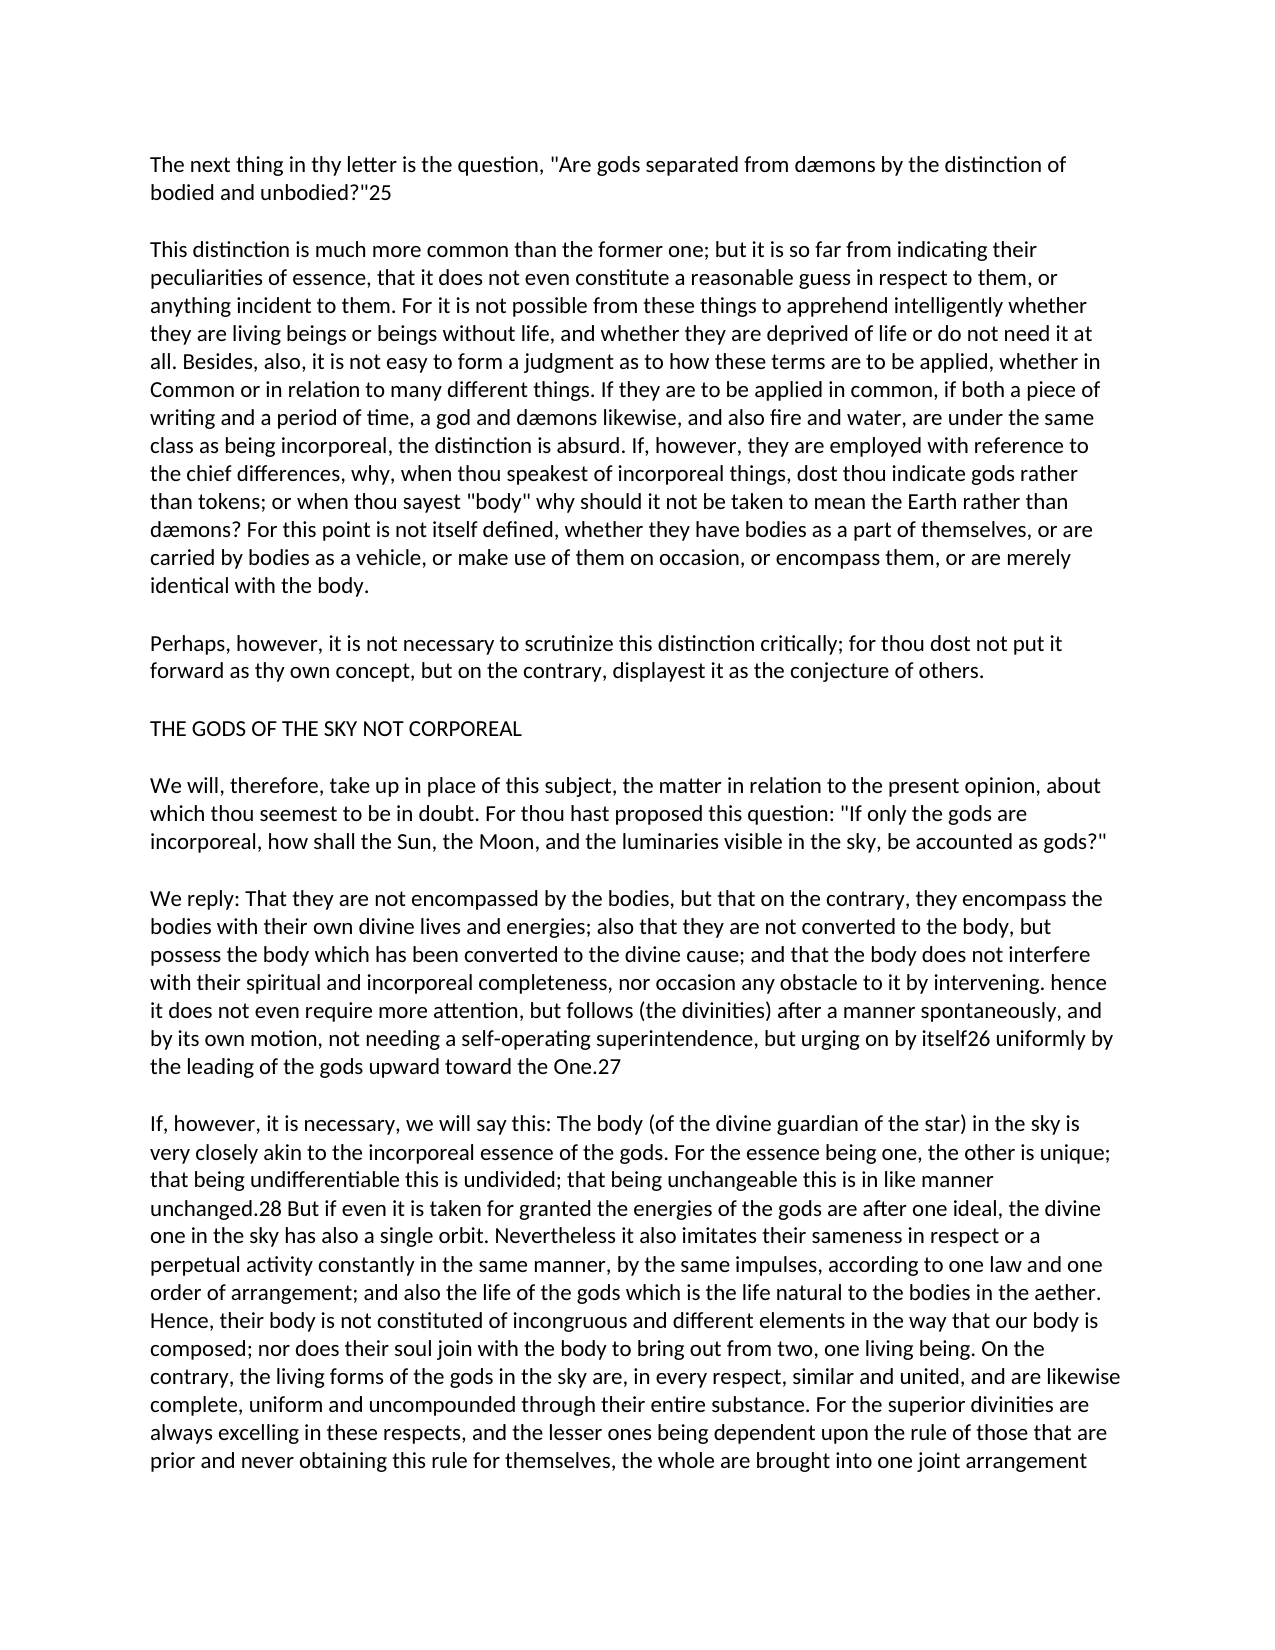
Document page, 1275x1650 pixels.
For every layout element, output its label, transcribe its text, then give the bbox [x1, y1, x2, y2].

text The next thing in thy letter is the question, "Are gods separated from dæmons by the distinction of bodied and unbodied?"25 [150, 150, 1125, 206]
text We will, therefore, take up in place of this subject, the matter in relation to the present opinion, about which thou seemest to be in doubt. For thou hast proposed this question: "If only the gods are incorporeal, how shall the Sun, the Moon, and the luminaries visible in the sky, be accounted as gods?" [150, 771, 1125, 855]
text Perhaps, however, it is not necessary to scrutinize this distinction critically; for thou dost not put it forward as thy own concept, but on the contrary, displayest it as the conjecture of others. [150, 629, 1125, 685]
text We reply: That they are not encompassed by the bodies, but that on the contrary, they encompass the bodies with their own divine lives and energies; also that they are not converted to the body, but possess the body which has been converted to the divine cause; and that the body does not interfere with their spiritual and incorporeal completeness, nor occasion any obstacle to it by intervening. hence it does not even require more attention, but follows (the divinities) after a manner spontaneously, and by its own motion, not needing a self-operating superintendence, but urging on by itself26 uniformly by the leading of the gods upward toward the One.27 [150, 884, 1125, 1080]
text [150, 1109, 1125, 1474]
text This distinction is much more common than the former one; but it is so far from indicating their peculiarities of essence, that it does not even constitute a reasonable guess in respect to them, or anything incident to them. For it is not possible from these things to apprehend intelligently whether they are living beings or beings without life, and whether they are deprived of life or do not need it at all. Besides, also, it is not easy to form a judgment as to how these terms are to be applied, whether in Common or in relation to many different things. If they are to be applied in common, if both a piece of writing and a period of time, a god and dæmons likewise, and also fire and water, are under the same class as being incorporeal, the distinction is absurd. If, however, they are employed with reference to the chief differences, why, when thou speakest of incorporeal things, dost thou indicate gods rather than tokens; or when thou sayest "body" why should it not be taken to mean the Earth rather than dæmons? For this point is not itself defined, whether they have bodies as a part of themselves, or are carried by bodies as a vehicle, or make use of them on occasion, or encompass them, or are merely identical with the body. [150, 235, 1125, 599]
text THE GODS OF THE SKY NOT CORPOREAL [150, 714, 1125, 742]
